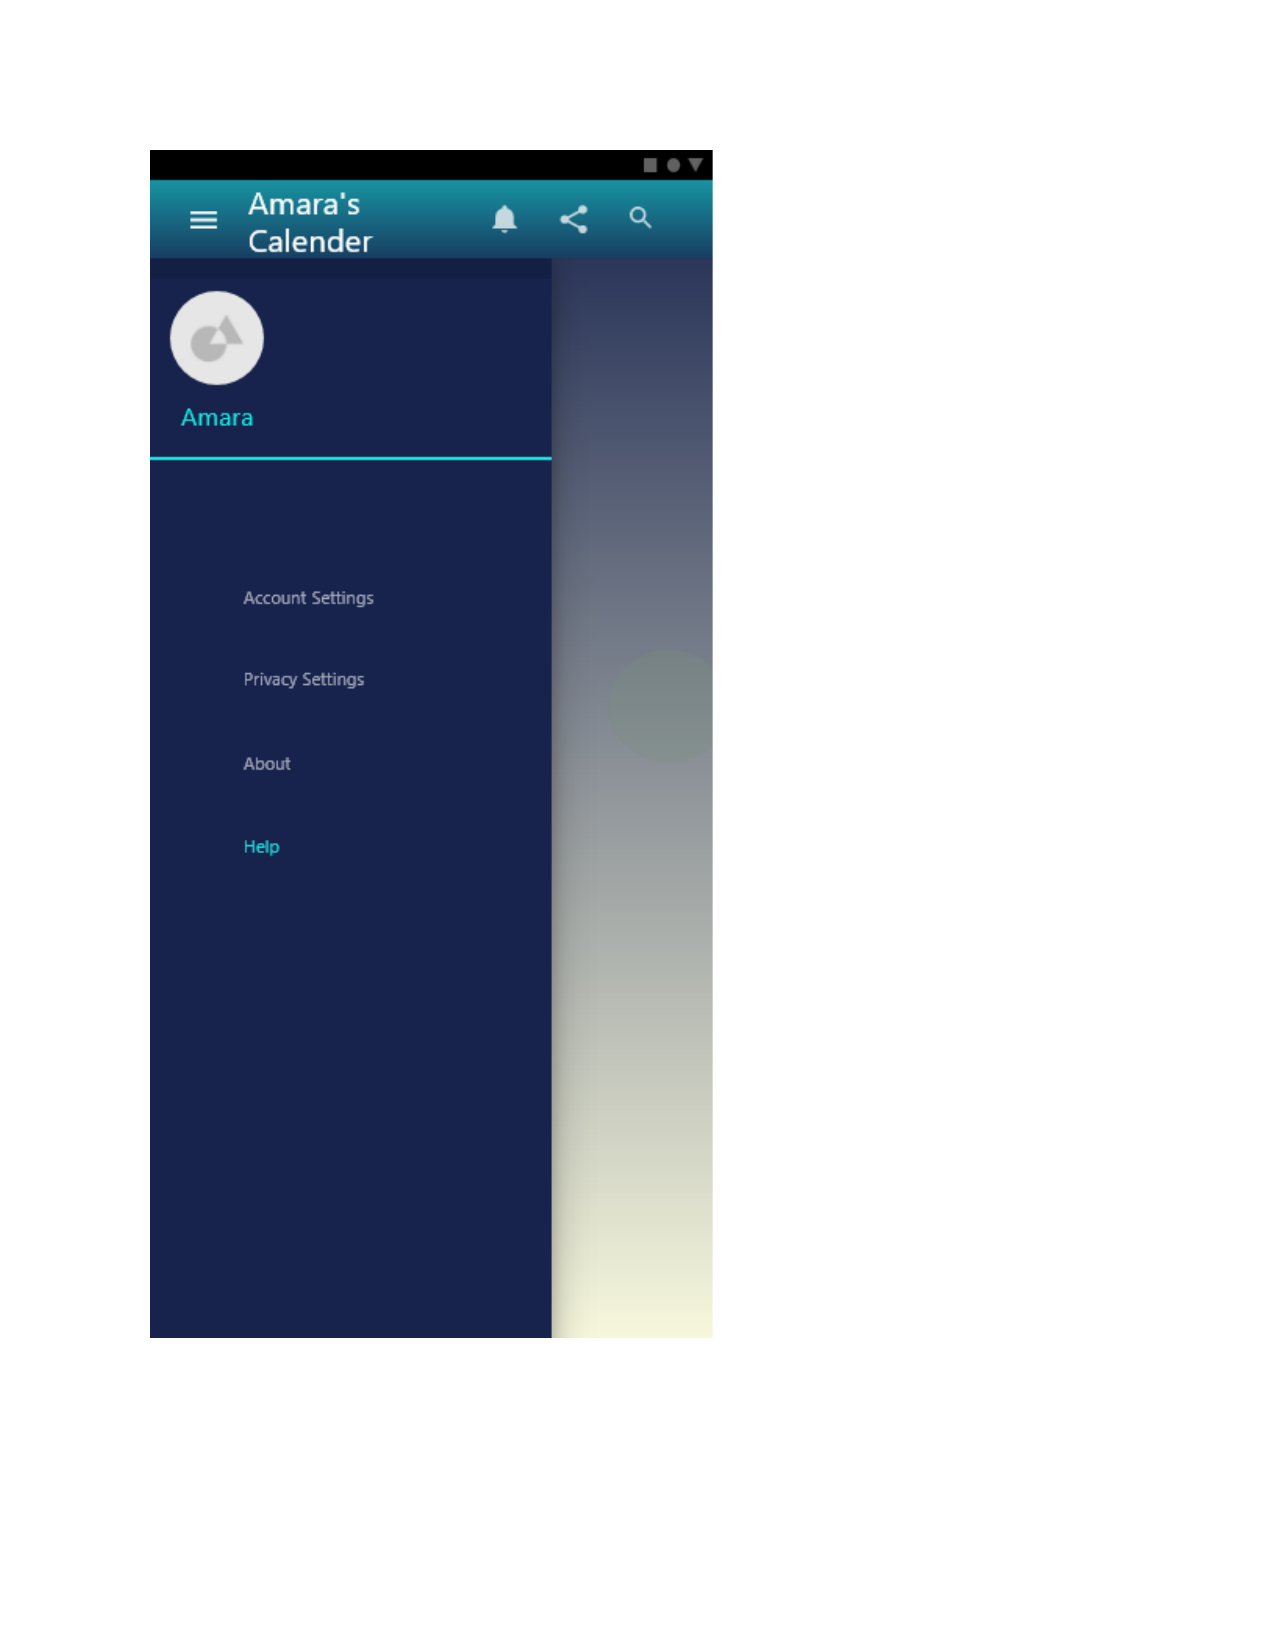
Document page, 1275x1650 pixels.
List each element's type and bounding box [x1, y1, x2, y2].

picture [150, 150, 713, 1338]
